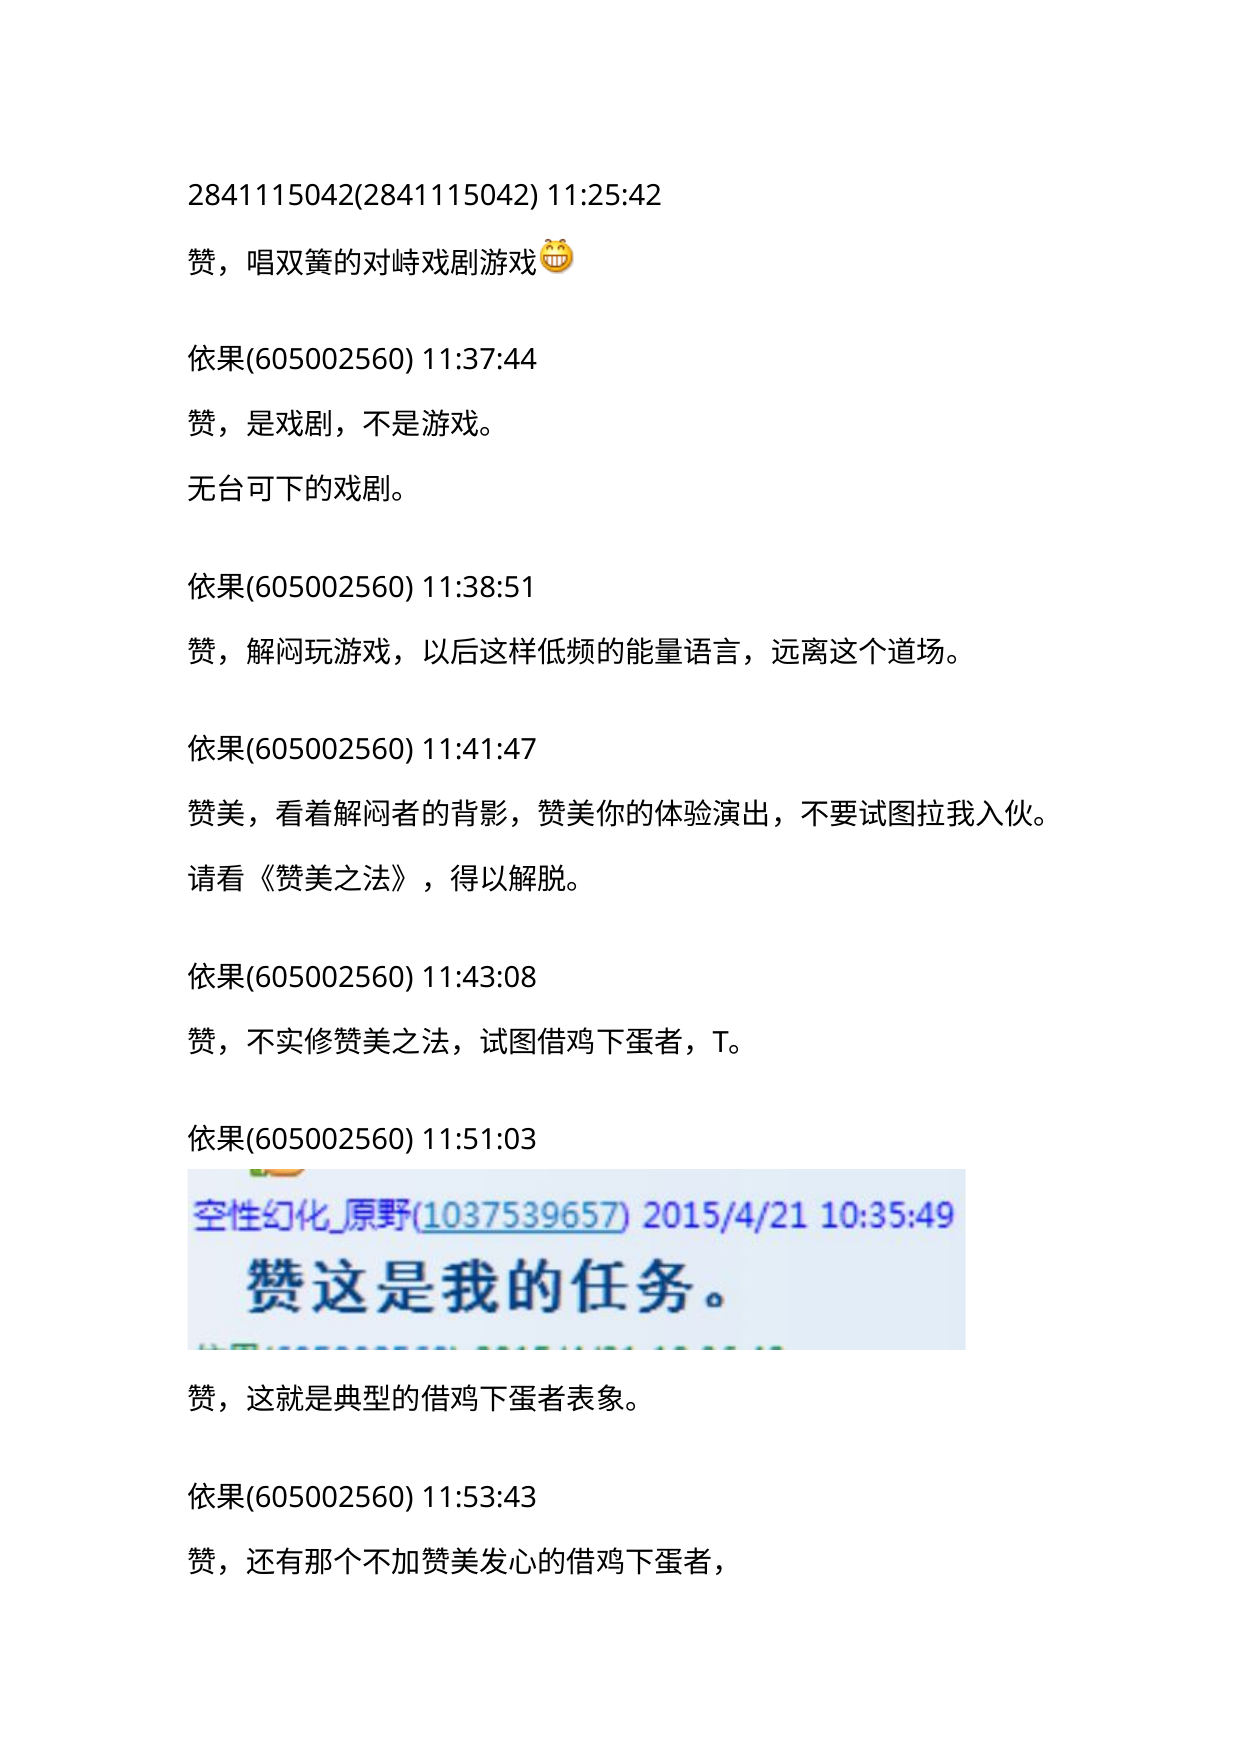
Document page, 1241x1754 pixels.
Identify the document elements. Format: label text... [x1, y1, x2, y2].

picture [537, 236, 575, 274]
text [187, 1462, 1053, 1592]
text 依果(605002560) 11:37:44 赞，是戏剧，不是游戏。 无台可下的戏剧。 [187, 324, 1053, 552]
picture [187, 1169, 966, 1350]
text 2841115042(2841115042) 11:25:42 赞，唱双簧的对峙戏剧游戏 [187, 162, 1053, 324]
text 依果(605002560) 11:41:47 赞美，看着解闷者的背影，赞美你的体验演出，不要试图拉我入伙。 请看《赞美之法》，得以解脱。 [187, 714, 1053, 942]
text 依果(605002560) 11:43:08 赞，不实修赞美之法，试图借鸡下蛋者，T。 [187, 942, 1053, 1104]
text 依果(605002560) 11:38:51 赞，解闷玩游戏，以后这样低频的能量语言，远离这个道场。 [187, 552, 1053, 714]
